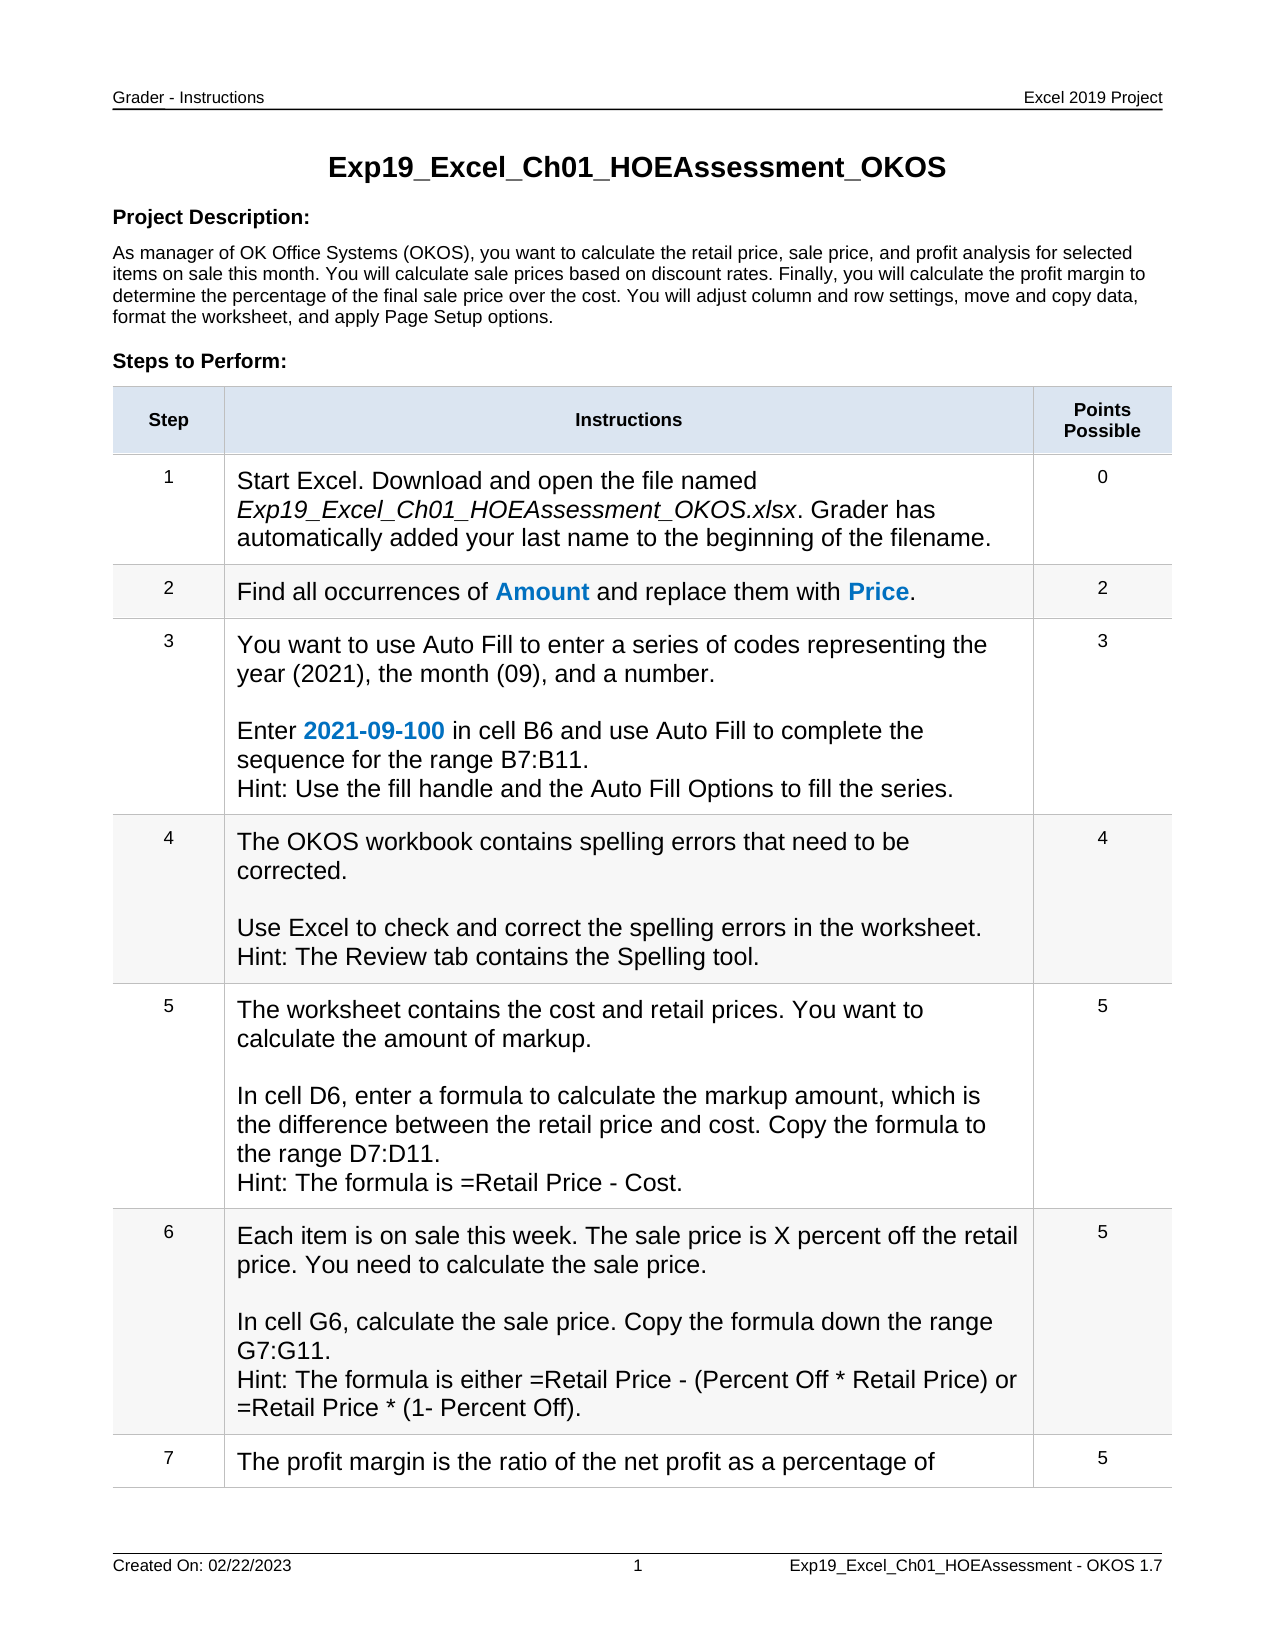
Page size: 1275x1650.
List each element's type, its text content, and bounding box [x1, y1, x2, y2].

table_header Step [113, 387, 224, 453]
table_cell Each item is on sale this week. The sale price is X percent off the retail price. You need to calculate the sale price. In cell G6, calculate the sale price. Copy the formula down the range G7:G11. Hint: The formula is either =Retail Price - (Percent Off * Retail Price) or =Retail Price * (1- Percent Off). [225, 1209, 1033, 1434]
table_cell 5 [1034, 1209, 1172, 1434]
table_cell 3 [1034, 619, 1172, 814]
table_cell 5 [1034, 1435, 1172, 1487]
table_cell 3 [113, 619, 224, 814]
text As manager of OK Office Systems (OKOS), you want to calculate the retail price, sale price, and profit analysis for selected items on sale this month. You will calculate sale prices based on discount rates. Finally, you will calculate the profit margin to determine the percentage of the final sale price over the cost. You will adjust column and row settings, move and copy data, format the worksheet, and apply Page Setup options. [112, 242, 1162, 328]
table_cell 0 [1034, 455, 1172, 564]
table_cell The OKOS workbook contains spelling errors that need to be corrected. Use Excel to check and correct the spelling errors in the worksheet. Hint: The Review tab contains the Spelling tool. [225, 815, 1033, 983]
table_cell 5 [113, 984, 224, 1208]
table_cell 5 [1034, 984, 1172, 1208]
table_cell 6 [113, 1209, 224, 1434]
subtitle Exp19_Excel_Ch01_HOEAssessment_OKOS [112, 150, 1162, 183]
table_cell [225, 1435, 1033, 1487]
table_cell Start Excel. Download and open the file named Exp19_Excel_Ch01_HOEAssessment_OKOS.xlsx. Grader has automatically added your last name to the beginning of the filename. [225, 455, 1033, 564]
table_header Points Possible [1034, 387, 1172, 453]
table_cell Find all occurrences of Amount and replace them with Price. [225, 565, 1033, 617]
table_cell The worksheet contains the cost and retail prices. You want to calculate the amount of markup. In cell D6, enter a formula to calculate the markup amount, which is the difference between the retail price and cost. Copy the formula to the range D7:D11. Hint: The formula is =Retail Price - Cost. [225, 984, 1033, 1208]
table_cell 2 [1034, 565, 1172, 617]
table_header Instructions [225, 387, 1033, 453]
subtitle Project Description: [112, 205, 1162, 229]
table_cell 4 [1034, 815, 1172, 983]
table_cell 1 [113, 455, 224, 564]
table_cell 2 [113, 565, 224, 617]
table_cell You want to use Auto Fill to enter a series of codes representing the year (2021), the month (09), and a number. Enter 2021-09-100 in cell B6 and use Auto Fill to complete the sequence for the range B7:B11. Hint: Use the fill handle and the Auto Fill Options to fill the series. [225, 619, 1033, 814]
table_cell 4 [113, 815, 224, 983]
table_cell 7 [113, 1435, 224, 1487]
subtitle Steps to Perform: [112, 349, 1162, 373]
